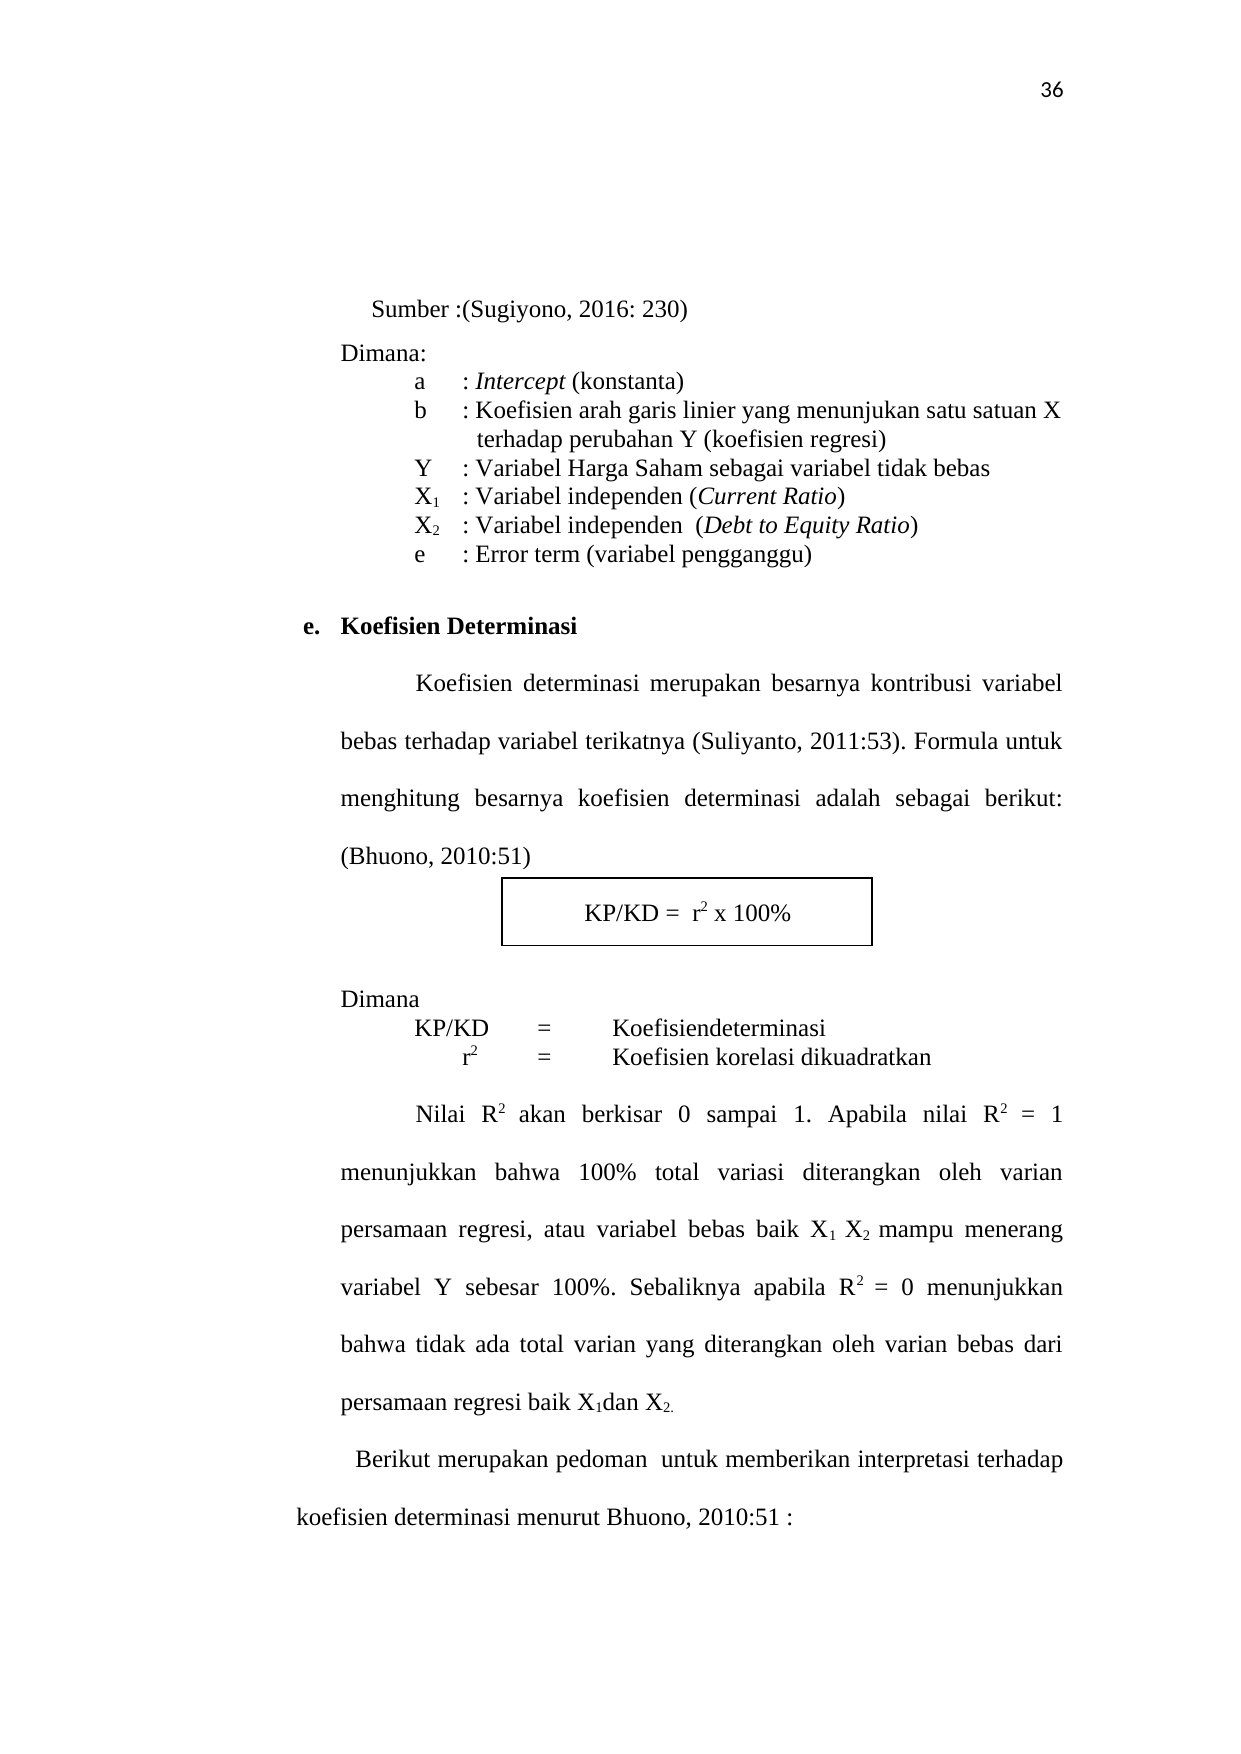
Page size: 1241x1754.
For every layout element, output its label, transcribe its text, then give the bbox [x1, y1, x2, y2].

text Dimana [340, 984, 1063, 1013]
text KP/KD = Koefisiendeterminasi [340, 1013, 1063, 1042]
list Koefisien Determinasi [303, 611, 1063, 639]
text Berikut merupakan pedoman untuk memberikan interpretasi terhadap koefisien determinasi menurut Bhuono, 2010:51 : [296, 1444, 1063, 1531]
text e : Error term (variabel pengganggu) [340, 539, 1063, 568]
text terhadap perubahan Y (koefisien regresi) [340, 424, 1063, 453]
text a : Intercept (konstanta) [340, 366, 1063, 395]
text X2 : Variabel independen (Debt to Equity Ratio) [340, 510, 1063, 539]
text Y : Variabel Harga Saham sebagai variabel tidak bebas [340, 453, 1063, 481]
text KP/KD = r2 x 100% [237, 898, 1063, 927]
text Dimana: [340, 338, 1063, 366]
text r2 = Koefisien korelasi dikuadratkan [340, 1042, 1063, 1071]
text X1 : Variabel independen (Current Ratio) [340, 481, 1063, 510]
text b : Koefisien arah garis linier yang menunjukan satu satuan X [340, 395, 1063, 424]
text Sumber :(Sugiyono, 2016: 230) [296, 294, 1063, 323]
text Koefisien determinasi merupakan besarnya kontribusi variabel bebas terhadap variabel terikatnya (Suliyanto, 2011:53). Formula untuk menghitung besarnya koefisien determinasi adalah sebagai berikut: (Bhuono, 2010:51) [340, 668, 1063, 869]
text Nilai R2 akan berkisar 0 sampai 1. Apabila nilai R2 = 1 menunjukkan bahwa 100% total variasi diterangkan oleh varian persamaan regresi, atau variabel bebas baik X1 X2 mampu menerang variabel Y sebesar 100%. Sebaliknya apabila R2 = 0 menunjukkan bahwa tidak ada total varian yang diterangkan oleh varian bebas dari persamaan regresi baik X1dan X2. [340, 1099, 1063, 1416]
